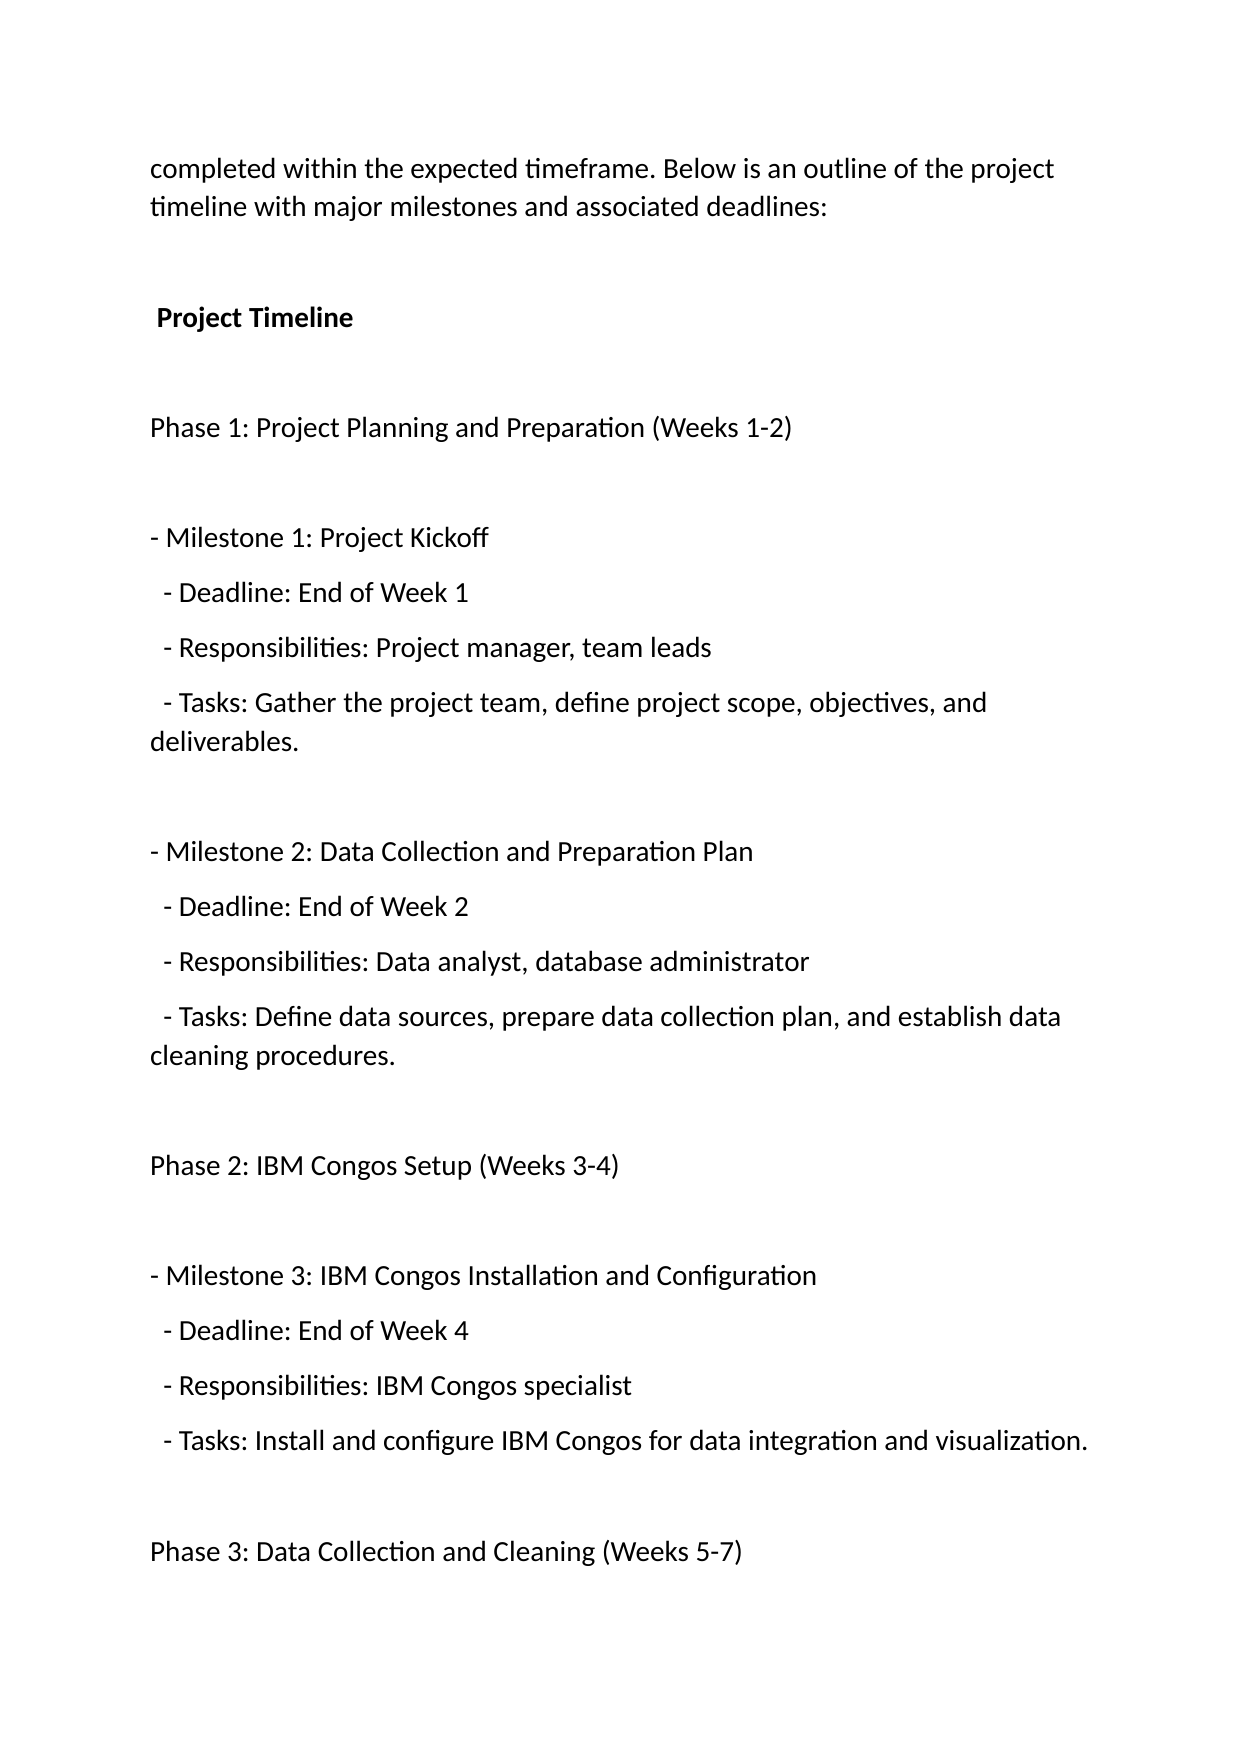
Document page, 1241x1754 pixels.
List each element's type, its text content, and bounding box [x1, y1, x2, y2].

text - Responsibilities: IBM Congos specialist [150, 1367, 1090, 1403]
text - Milestone 3: IBM Congos Installation and Configuration [150, 1257, 1090, 1293]
text Phase 2: IBM Congos Setup (Weeks 3-4) [150, 1147, 1090, 1183]
text - Tasks: Install and configure IBM Congos for data integration and visualization. [150, 1422, 1090, 1458]
text - Deadline: End of Week 1 [150, 574, 1090, 610]
text Phase 1: Project Planning and Preparation (Weeks 1-2) [150, 409, 1090, 444]
text - Tasks: Define data sources, prepare data collection plan, and establish data cleaning procedures. [150, 998, 1090, 1072]
text - Responsibilities: Project manager, team leads [150, 629, 1090, 665]
text - Responsibilities: Data analyst, database administrator [150, 943, 1090, 979]
text Phase 3: Data Collection and Cleaning (Weeks 5-7) [150, 1533, 1090, 1568]
text - Deadline: End of Week 2 [150, 888, 1090, 924]
text - Milestone 2: Data Collection and Preparation Plan [150, 833, 1090, 869]
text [150, 150, 1090, 224]
text - Tasks: Gather the project team, define project scope, objectives, and deliverables. [150, 684, 1090, 758]
text Project Timeline [150, 299, 1090, 334]
text - Milestone 1: Project Kickoff [150, 519, 1090, 555]
text - Deadline: End of Week 4 [150, 1312, 1090, 1348]
